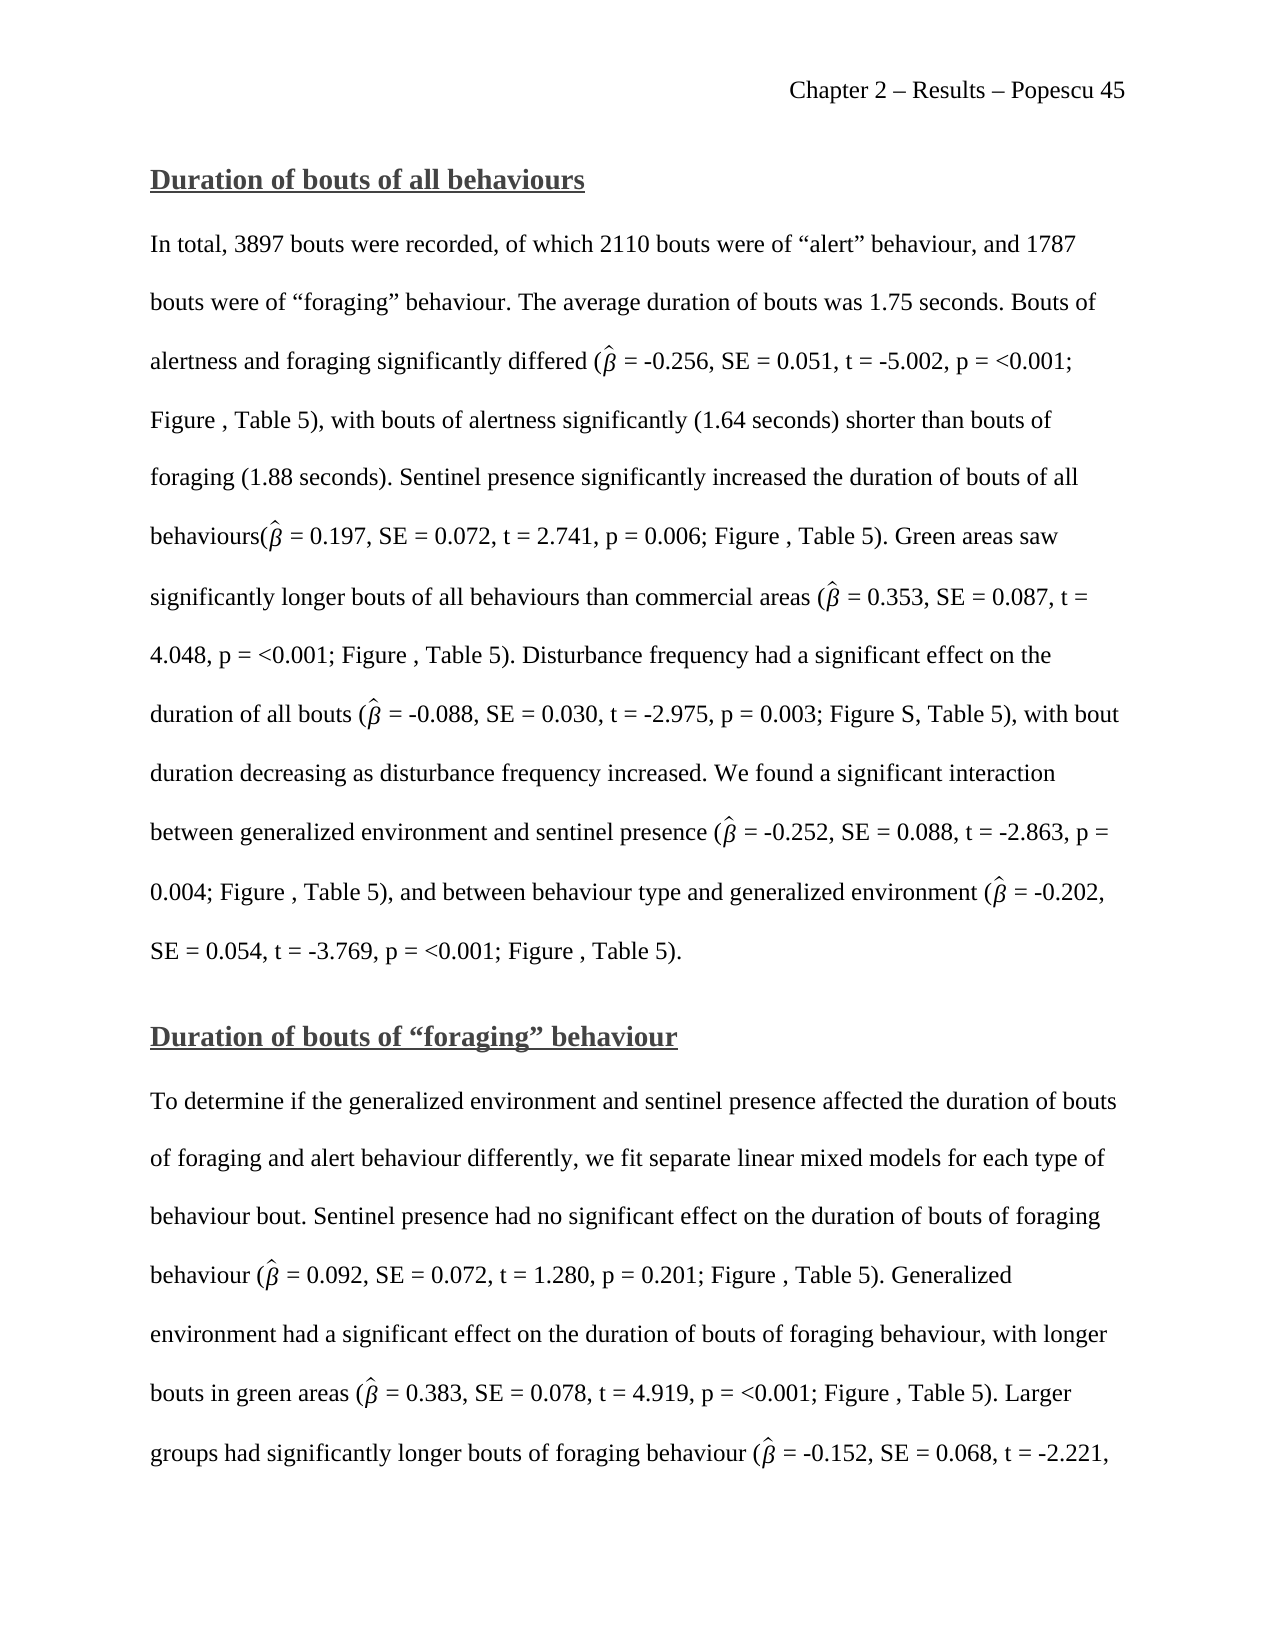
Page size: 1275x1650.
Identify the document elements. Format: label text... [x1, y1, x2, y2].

text To determine if the generalized environment and sentinel presence affected the duration of bouts of foraging and alert behaviour differently, we fit separate linear mixed models for each type of behaviour bout. Sentinel presence had no significant effect on the duration of bouts of foraging behaviour ( = 0.092, SE = 0.072, t = 1.280, p = 0.201; Figure 4, Table 5). Generalized environment had a significant effect on the duration of bouts of foraging behaviour, with longer bouts in green areas ( = 0.383, SE = 0.078, t = 4.919, p = <0.001; Figure 4, Table 5). Larger groups had significantly longer bouts of foraging behaviour ( = -0.152, SE = 0.068, t = -2.221, [150, 1086, 1125, 1468]
subtitle Duration of bouts of “foraging” behaviour [150, 1019, 1125, 1052]
subtitle Duration of bouts of all behaviours [150, 162, 1125, 196]
text In total, 3897 bouts were recorded, of which 2110 bouts were of “alert” behaviour, and 1787 bouts were of “foraging” behaviour. The average duration of bouts was 1.75 seconds. Bouts of alertness and foraging significantly differed ( = -0.256, SE = 0.051, t = -5.002, p = <0.001; Figure 4, Table 5), with bouts of alertness significantly (1.64 seconds) shorter than bouts of foraging (1.88 seconds). Sentinel presence significantly increased the duration of bouts of all behaviours( = 0.197, SE = 0.072, t = 2.741, p = 0.006; Figure 4, Table 5). Green areas saw significantly longer bouts of all behaviours than commercial areas ( = 0.353, SE = 0.087, t = 4.048, p = <0.001; Figure 4, Table 5). Disturbance frequency had a significant effect on the duration of all bouts ( = -0.088, SE = 0.030, t = -2.975, p = 0.003; Figure S4, Table 5), with bout duration decreasing as disturbance frequency increased. We found a significant interaction between generalized environment and sentinel presence ( = -0.252, SE = 0.088, t = -2.863, p = 0.004; Figure 4, Table 5), and between behaviour type and generalized environment ( = -0.202, SE = 0.054, t = -3.769, p = <0.001; Figure 4, Table 5). [150, 229, 1125, 965]
